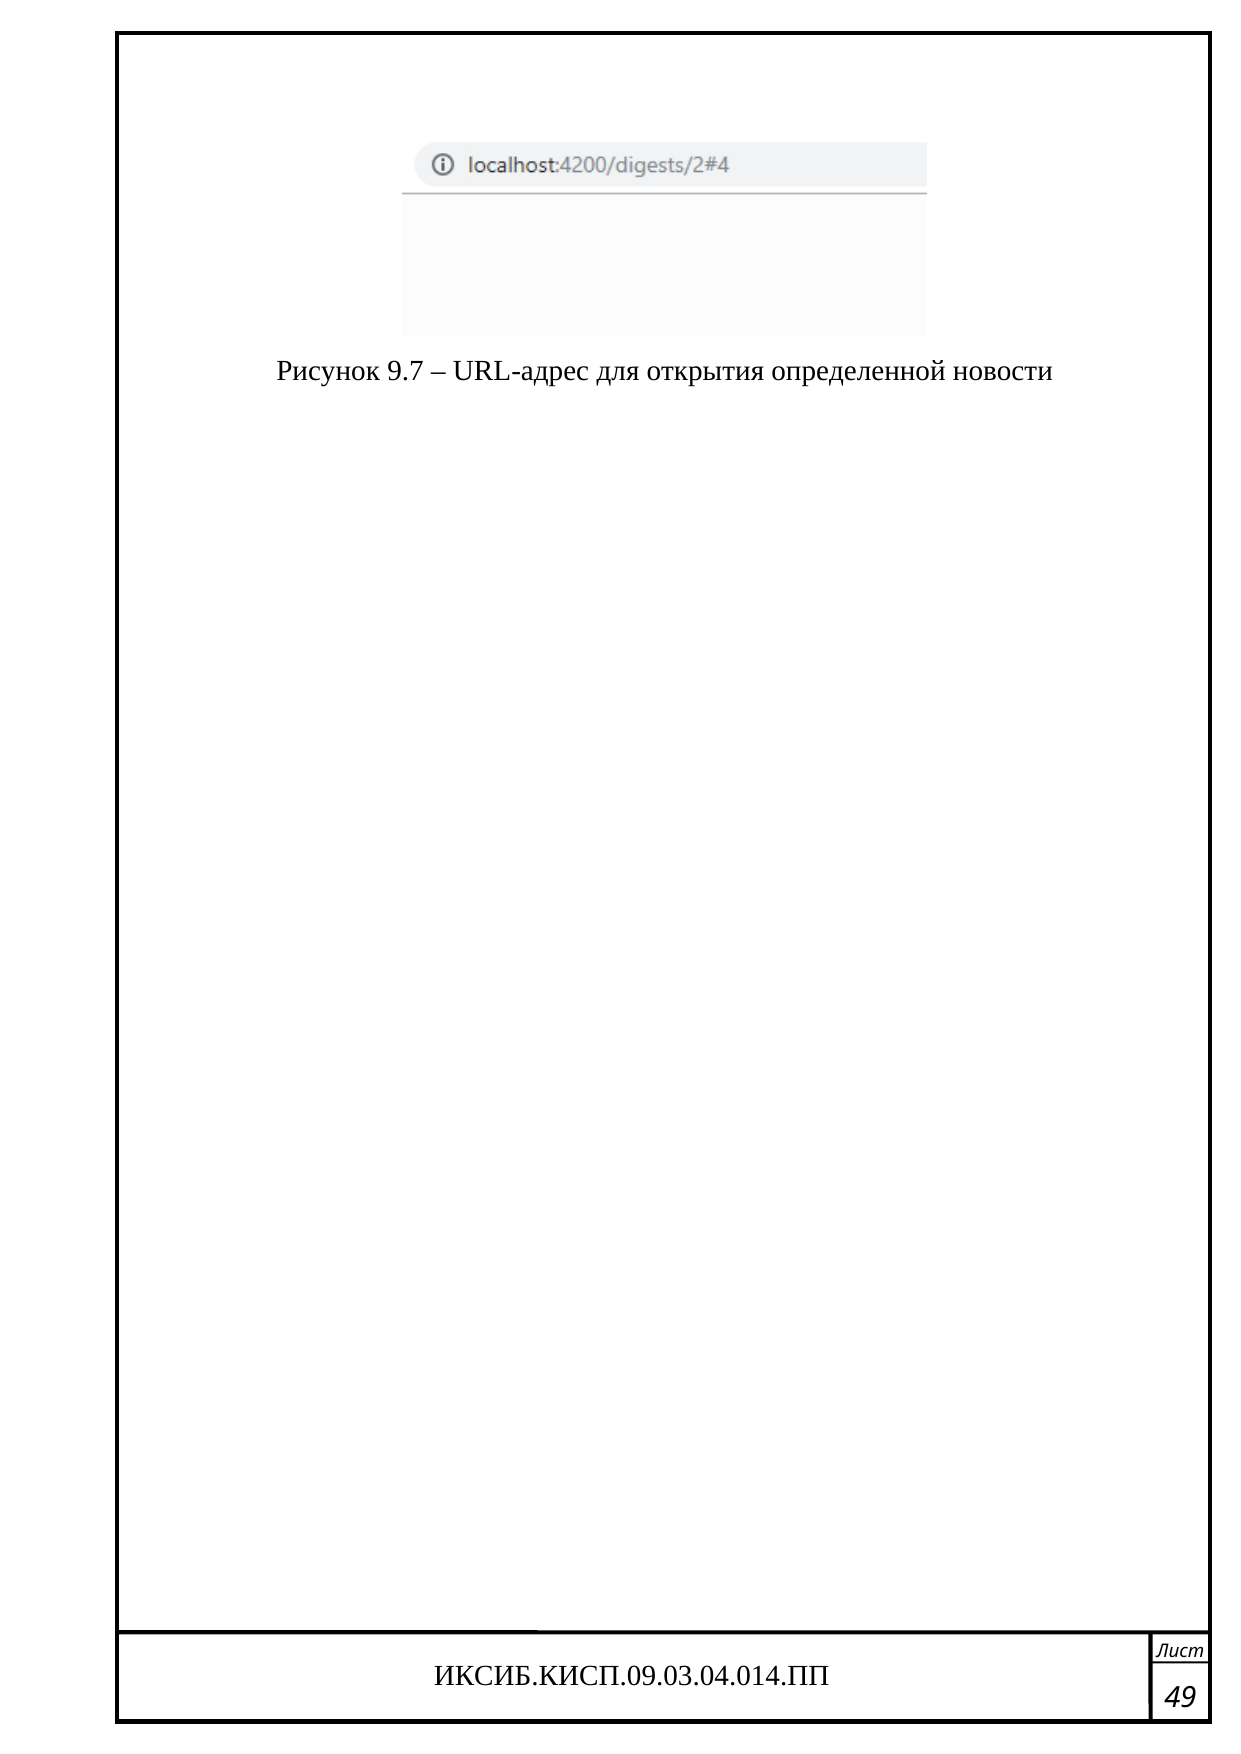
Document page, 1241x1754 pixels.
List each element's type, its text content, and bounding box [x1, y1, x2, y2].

picture [401, 138, 927, 336]
text Рисунок 9.7 – URL-адрес для открытия определенной новости [177, 353, 1152, 386]
